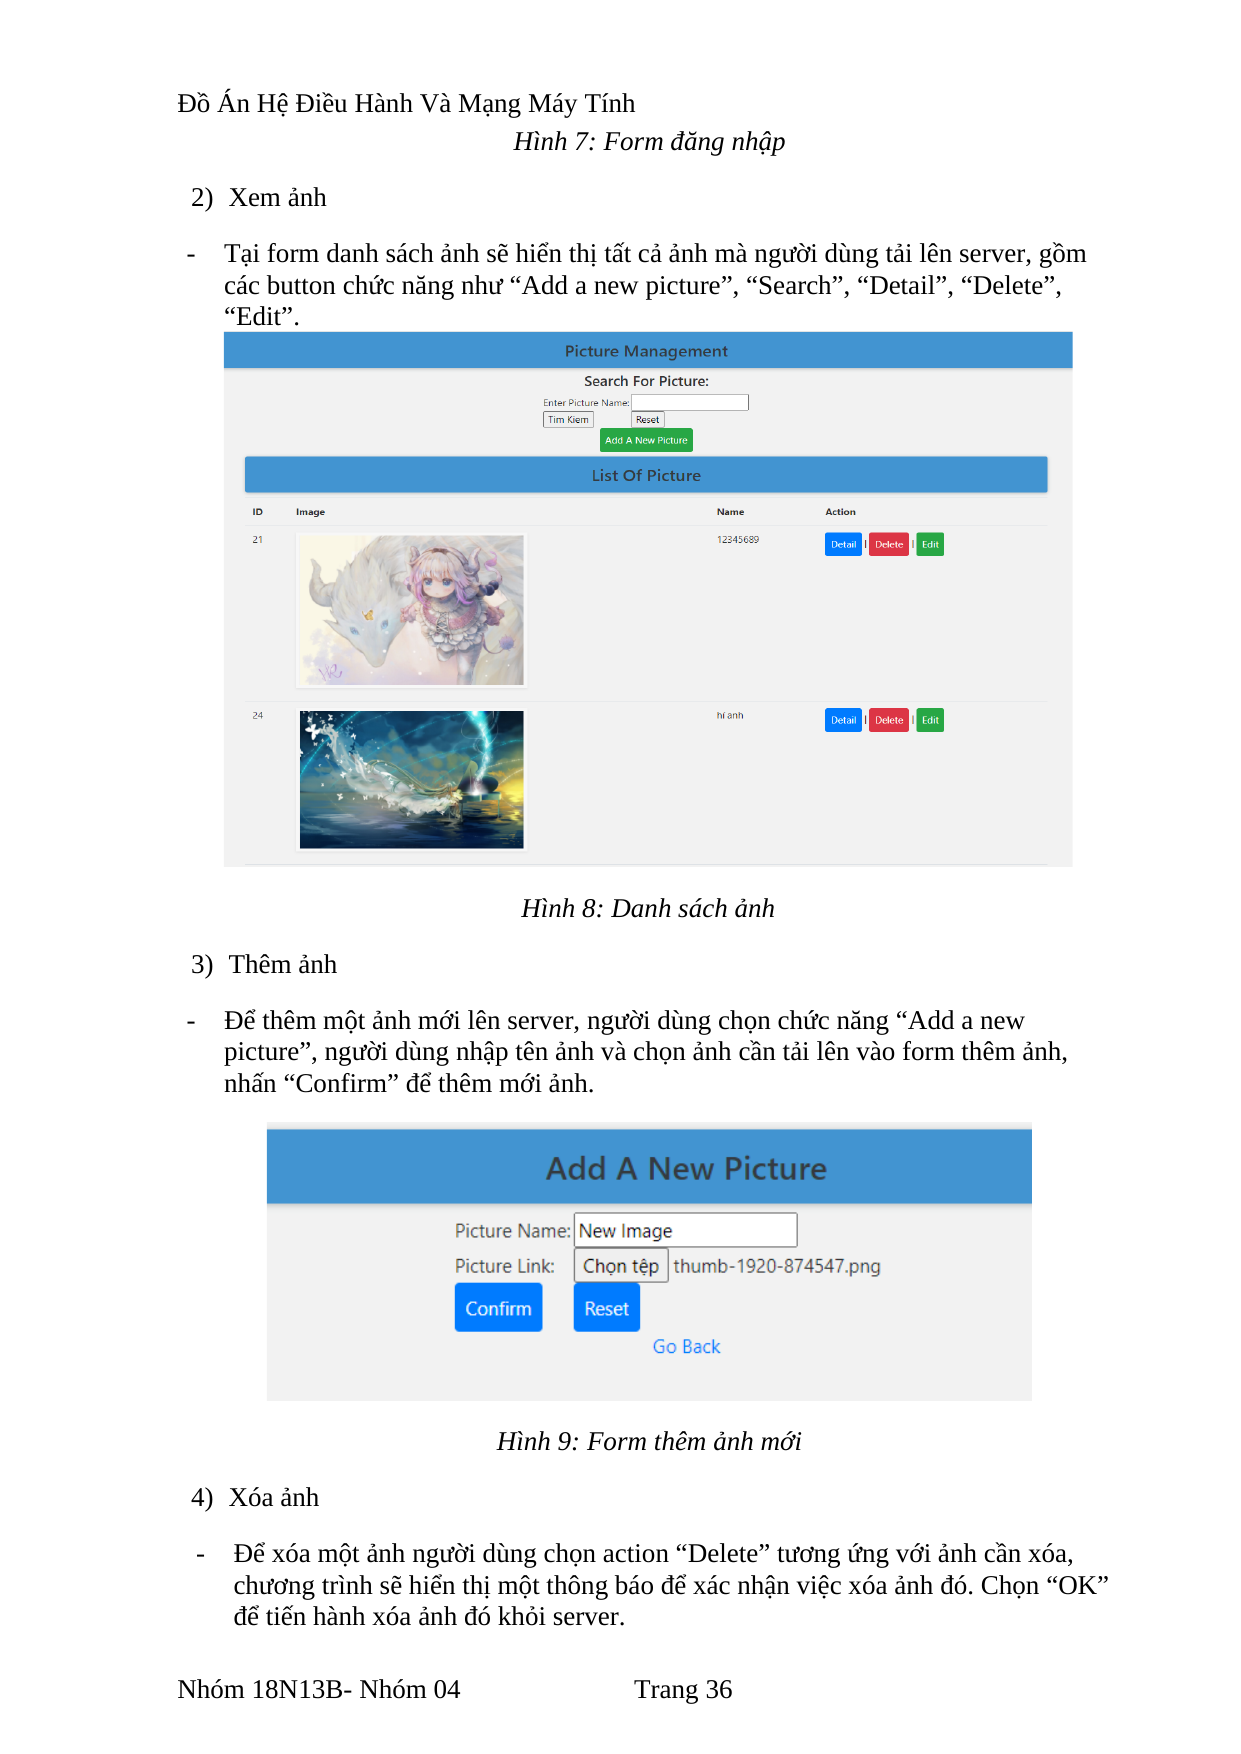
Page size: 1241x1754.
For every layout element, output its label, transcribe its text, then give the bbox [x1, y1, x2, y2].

list Để thêm một ảnh mới lên server, người dùng chọn chức năng “Add a new picture”, người dùng nhập tên ảnh và chọn ảnh cần tải lên vào form thêm ảnh, nhấn “Confirm” để thêm mới ảnh. [186, 1004, 1122, 1098]
list Thêm ảnh [191, 948, 1122, 979]
picture [266, 1122, 1032, 1401]
text Hình 9: Form thêm ảnh mới [177, 1425, 1122, 1456]
list Xóa ảnh [191, 1481, 1122, 1513]
picture [223, 331, 1073, 867]
text Hình 8: Danh sách ảnh [177, 892, 1122, 923]
list Xem ảnh [191, 181, 1122, 213]
text Hình 7: Form đăng nhập [177, 125, 1122, 156]
list Để xóa một ảnh người dùng chọn action “Delete” tương ứng với ảnh cần xóa, chương trình sẽ hiển thị một thông báo để xác nhận việc xóa ảnh đó. Chọn “OK” để tiến hành xóa ảnh đó khỏi server. [196, 1538, 1122, 1631]
